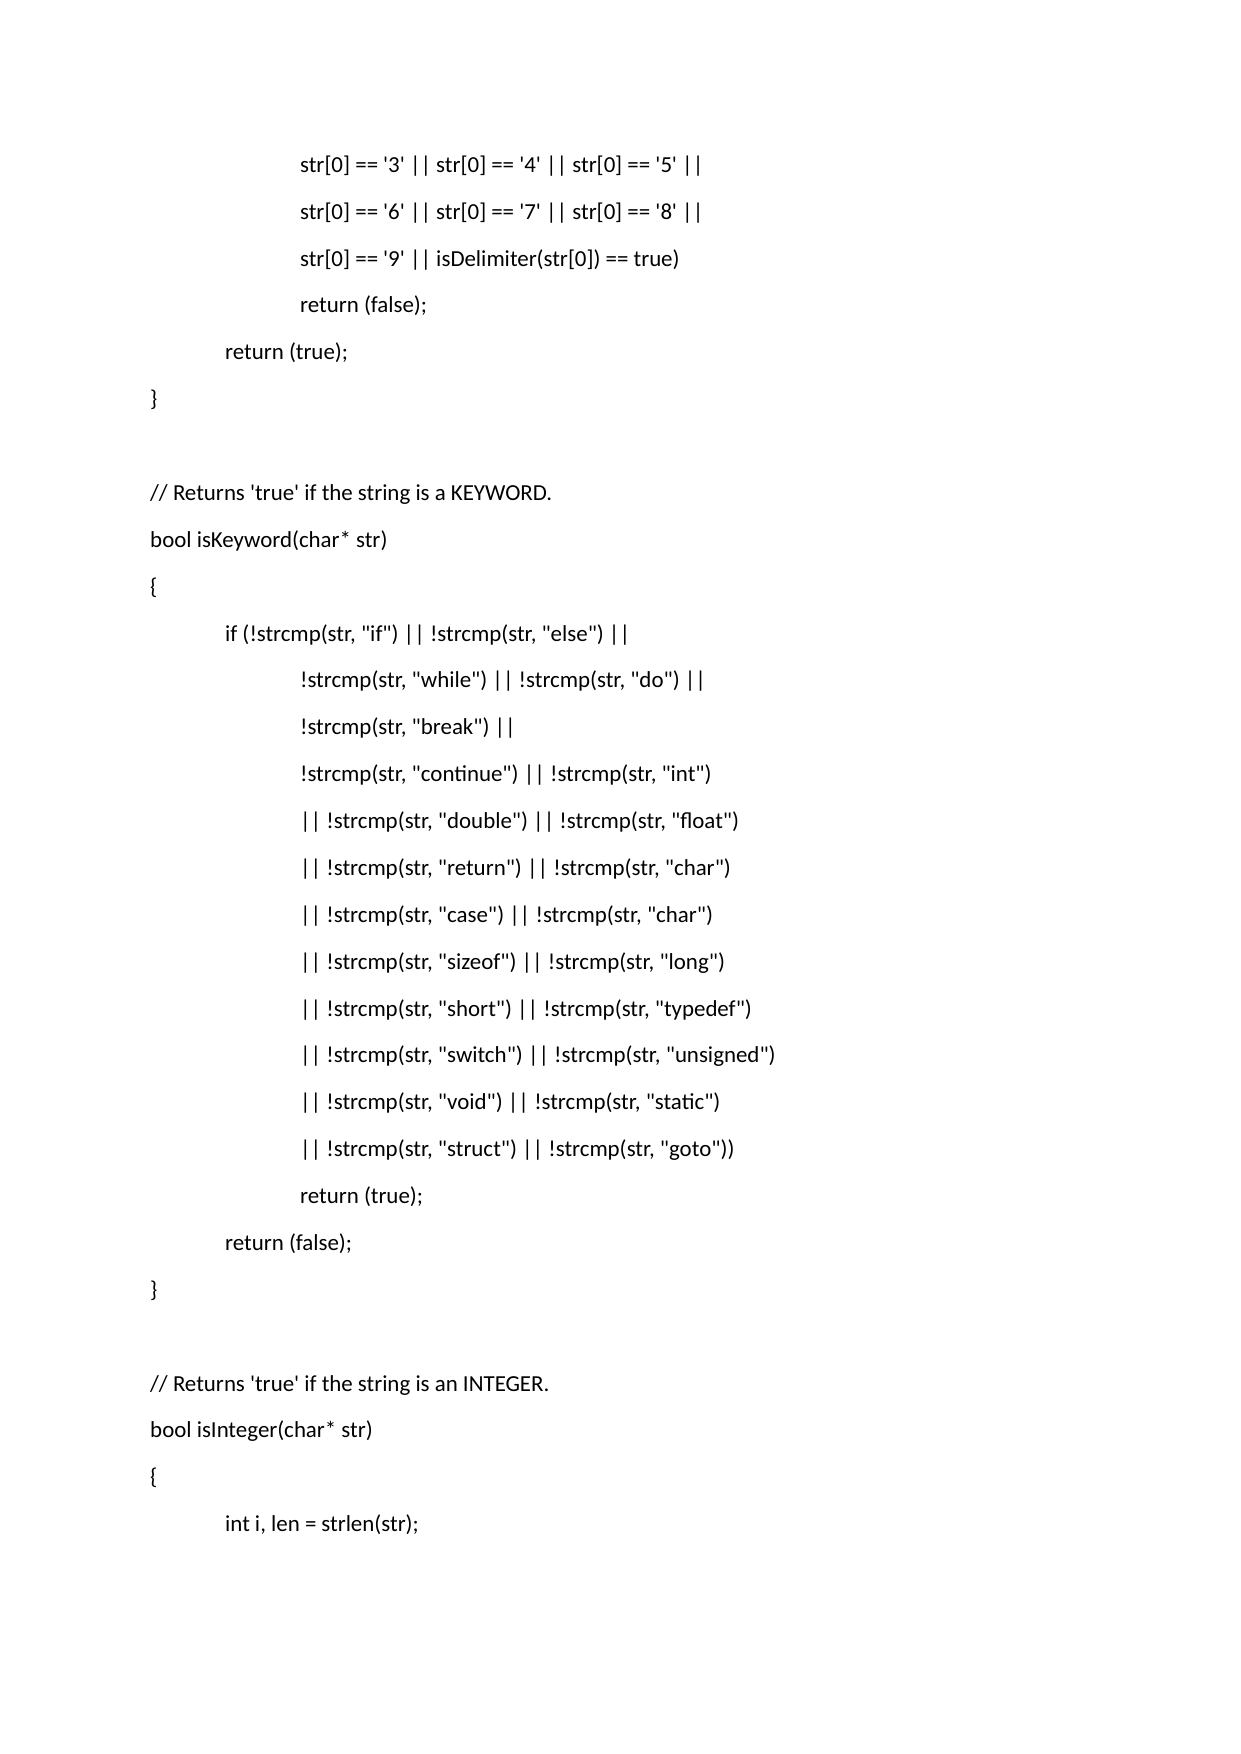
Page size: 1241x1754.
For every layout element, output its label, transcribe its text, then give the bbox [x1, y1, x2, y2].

text str[0] == '6' || str[0] == '7' || str[0] == '8' || [150, 197, 1090, 225]
text { [150, 572, 1090, 600]
text // Returns 'true' if the string is an INTEGER. [150, 1369, 1090, 1397]
text } [150, 1275, 1090, 1303]
text || !strcmp(str, "switch") || !strcmp(str, "unsigned") [150, 1041, 1090, 1069]
text || !strcmp(str, "double") || !strcmp(str, "float") [150, 806, 1090, 834]
text // Returns 'true' if the string is a KEYWORD. [150, 478, 1090, 506]
text || !strcmp(str, "short") || !strcmp(str, "typedef") [150, 994, 1090, 1022]
text return (true); [150, 337, 1090, 366]
text || !strcmp(str, "case") || !strcmp(str, "char") [150, 900, 1090, 928]
text !strcmp(str, "continue") || !strcmp(str, "int") [150, 759, 1090, 787]
text || !strcmp(str, "struct") || !strcmp(str, "goto")) [150, 1134, 1090, 1162]
text } [150, 384, 1090, 412]
text bool isInteger(char* str) [150, 1416, 1090, 1444]
text !strcmp(str, "while") || !strcmp(str, "do") || [150, 666, 1090, 694]
text || !strcmp(str, "sizeof") || !strcmp(str, "long") [150, 947, 1090, 975]
text int i, len = strlen(str); [150, 1509, 1090, 1537]
text return (true); [150, 1181, 1090, 1209]
text || !strcmp(str, "void") || !strcmp(str, "static") [150, 1087, 1090, 1116]
text str[0] == '3' || str[0] == '4' || str[0] == '5' || [150, 150, 1090, 178]
text { [150, 1462, 1090, 1491]
text bool isKeyword(char* str) [150, 525, 1090, 553]
text return (false); [150, 291, 1090, 319]
text if (!strcmp(str, "if") || !strcmp(str, "else") || [150, 619, 1090, 647]
text str[0] == '9' || isDelimiter(str[0]) == true) [150, 244, 1090, 272]
text || !strcmp(str, "return") || !strcmp(str, "char") [150, 853, 1090, 881]
text !strcmp(str, "break") || [150, 712, 1090, 741]
text return (false); [150, 1228, 1090, 1256]
